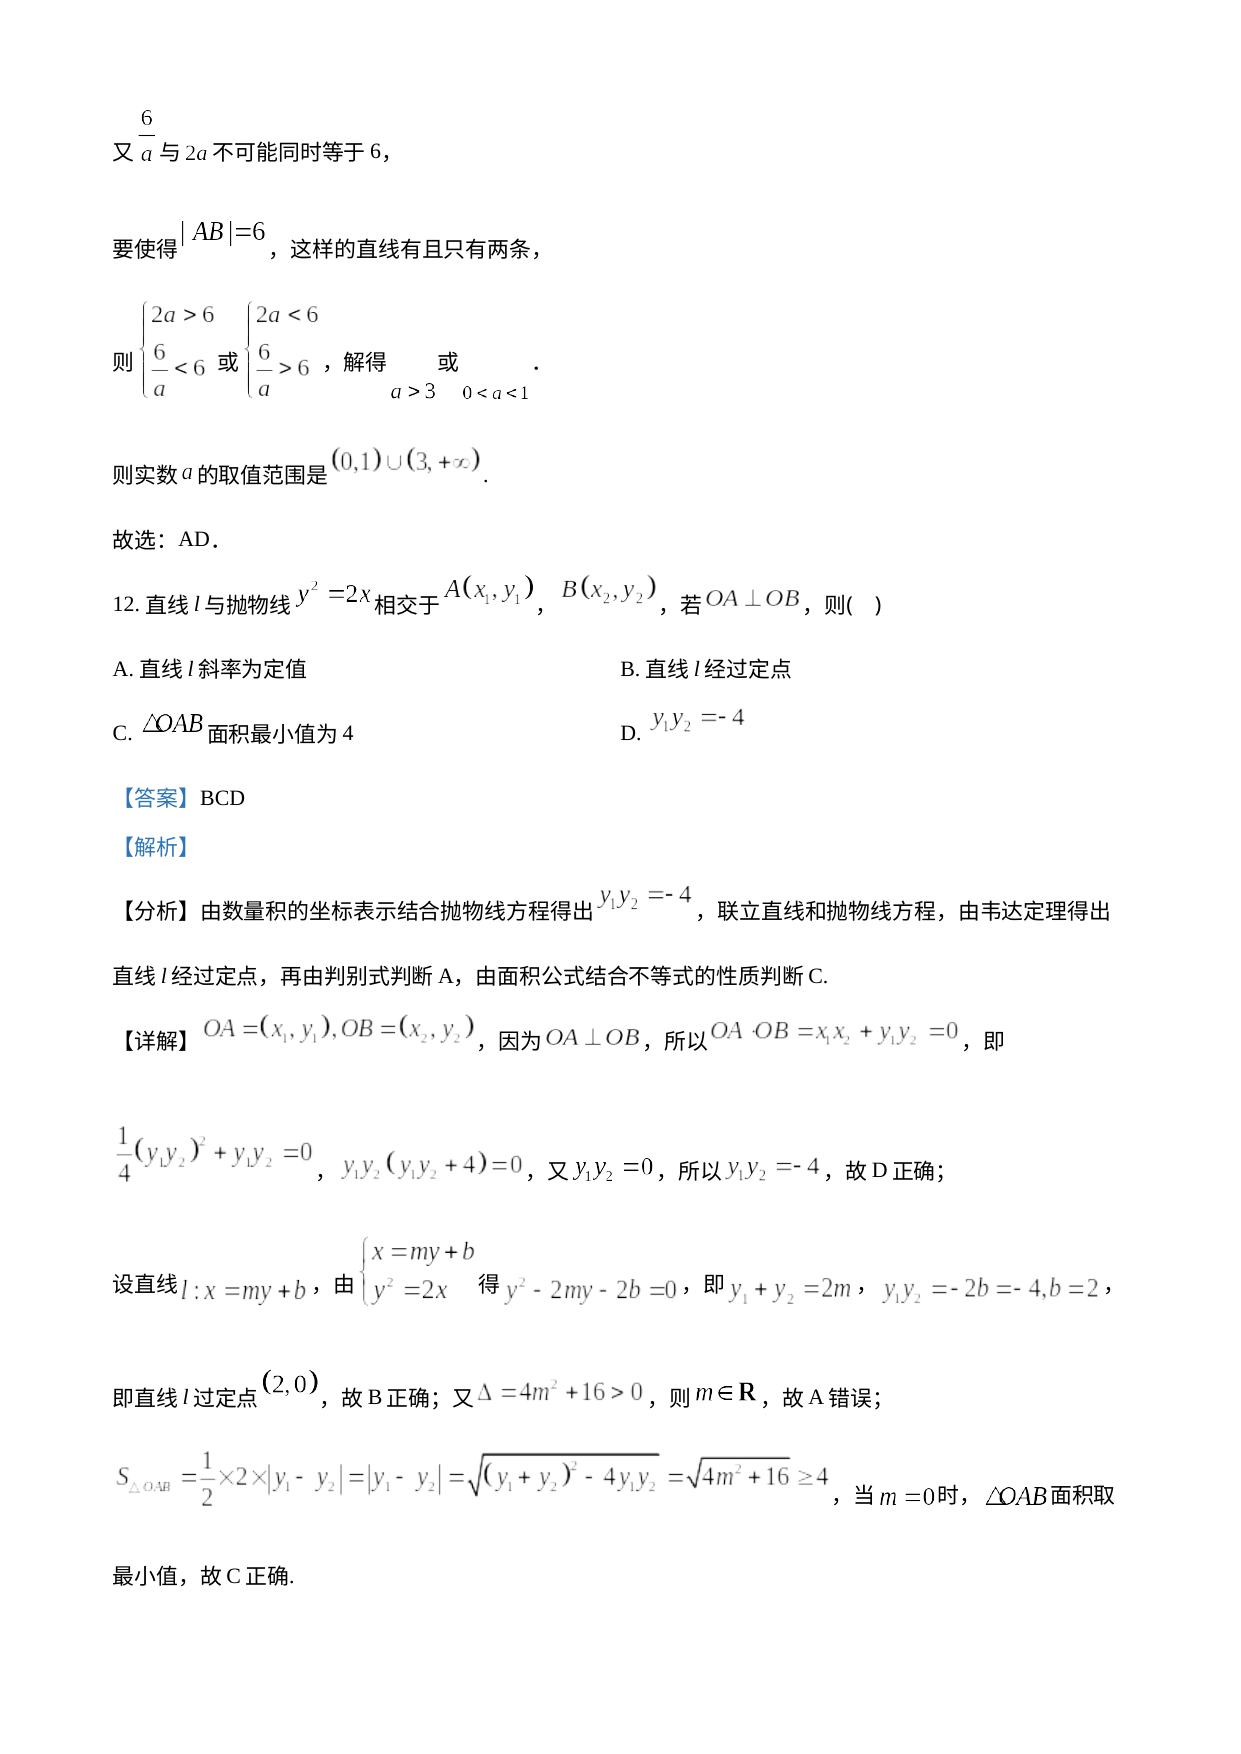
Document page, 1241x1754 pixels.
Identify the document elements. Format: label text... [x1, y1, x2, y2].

text 则或，解得或． [112, 296, 1128, 426]
text 【解析】 [112, 829, 1128, 862]
text 【答案】BCD [112, 781, 1128, 813]
text ，当时，面积取最小值，故C正确. [112, 1445, 1128, 1591]
text 12. 直线l与抛物线相交于，，若，则( ) [112, 571, 1128, 636]
text 则实数的取值范围是. [112, 442, 1128, 507]
text 设直线，由得，即，，即直线l过定点，故B正确；又，则，故A错误； [112, 1234, 1128, 1429]
text 【分析】由数量积的坐标表示结合抛物线方程得出，联立直线和抛物线方程，由韦达定理得出直线l经过定点，再由判别式判断A，由面积公式结合不等式的性质判断C. [112, 878, 1128, 991]
text C. 面积最小值为4 D. [112, 700, 1128, 765]
text A. 直线l斜率为定值 B. 直线l经过定点 [112, 652, 1128, 684]
text 又与不可能同时等于6， [112, 102, 1128, 199]
text 要使得，这样的直线有且只有两条， [112, 215, 1128, 280]
text 【详解】，因为，所以，即，，又，所以，故D正确； [112, 1007, 1128, 1218]
text 故选：AD． [112, 523, 1128, 555]
